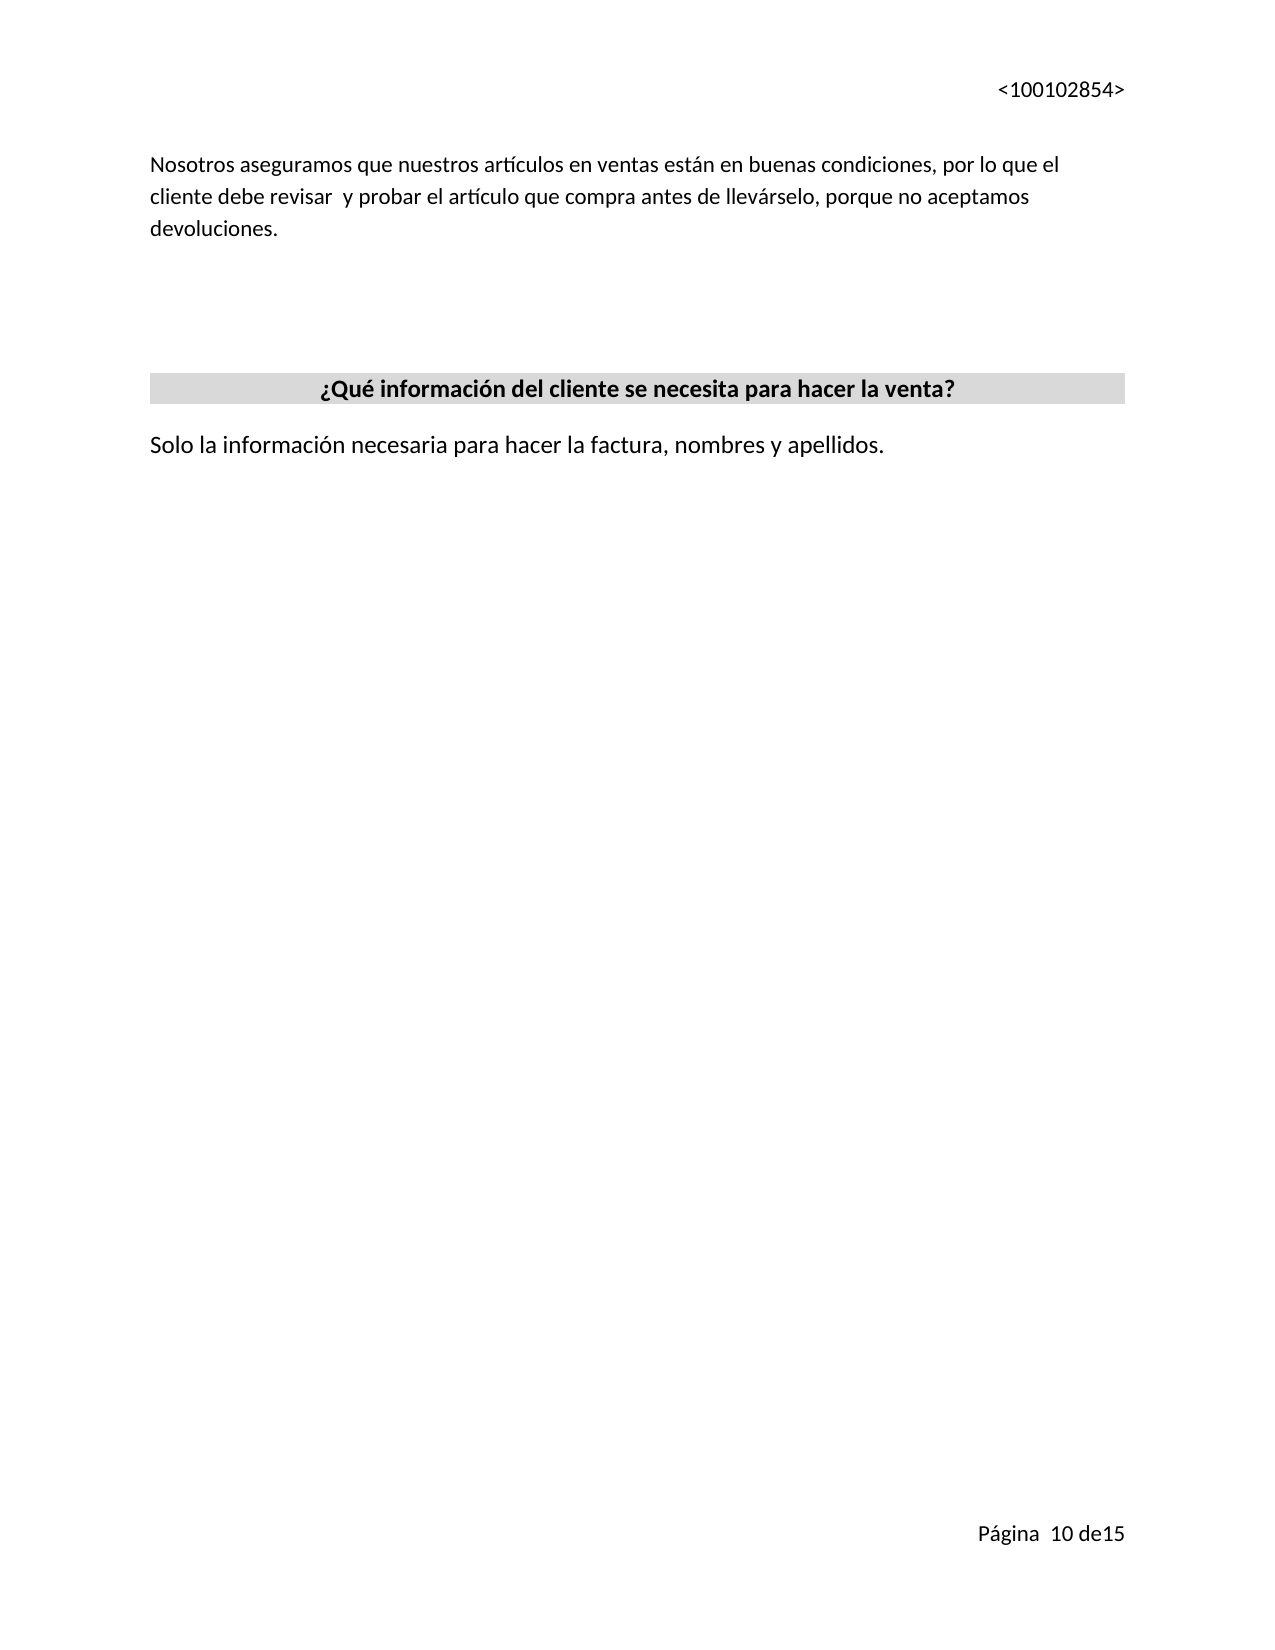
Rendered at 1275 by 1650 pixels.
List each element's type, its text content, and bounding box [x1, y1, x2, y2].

text ¿Qué información del cliente se necesita para hacer la venta? [150, 373, 1125, 404]
text Solo la información necesaria para hacer la factura, nombres y apellidos. [150, 429, 1125, 460]
text Nosotros aseguramos que nuestros artículos en ventas están en buenas condiciones, por lo que el cliente debe revisar y probar el artículo que compra antes de llevárselo, porque no aceptamos devoluciones. [150, 150, 1125, 242]
